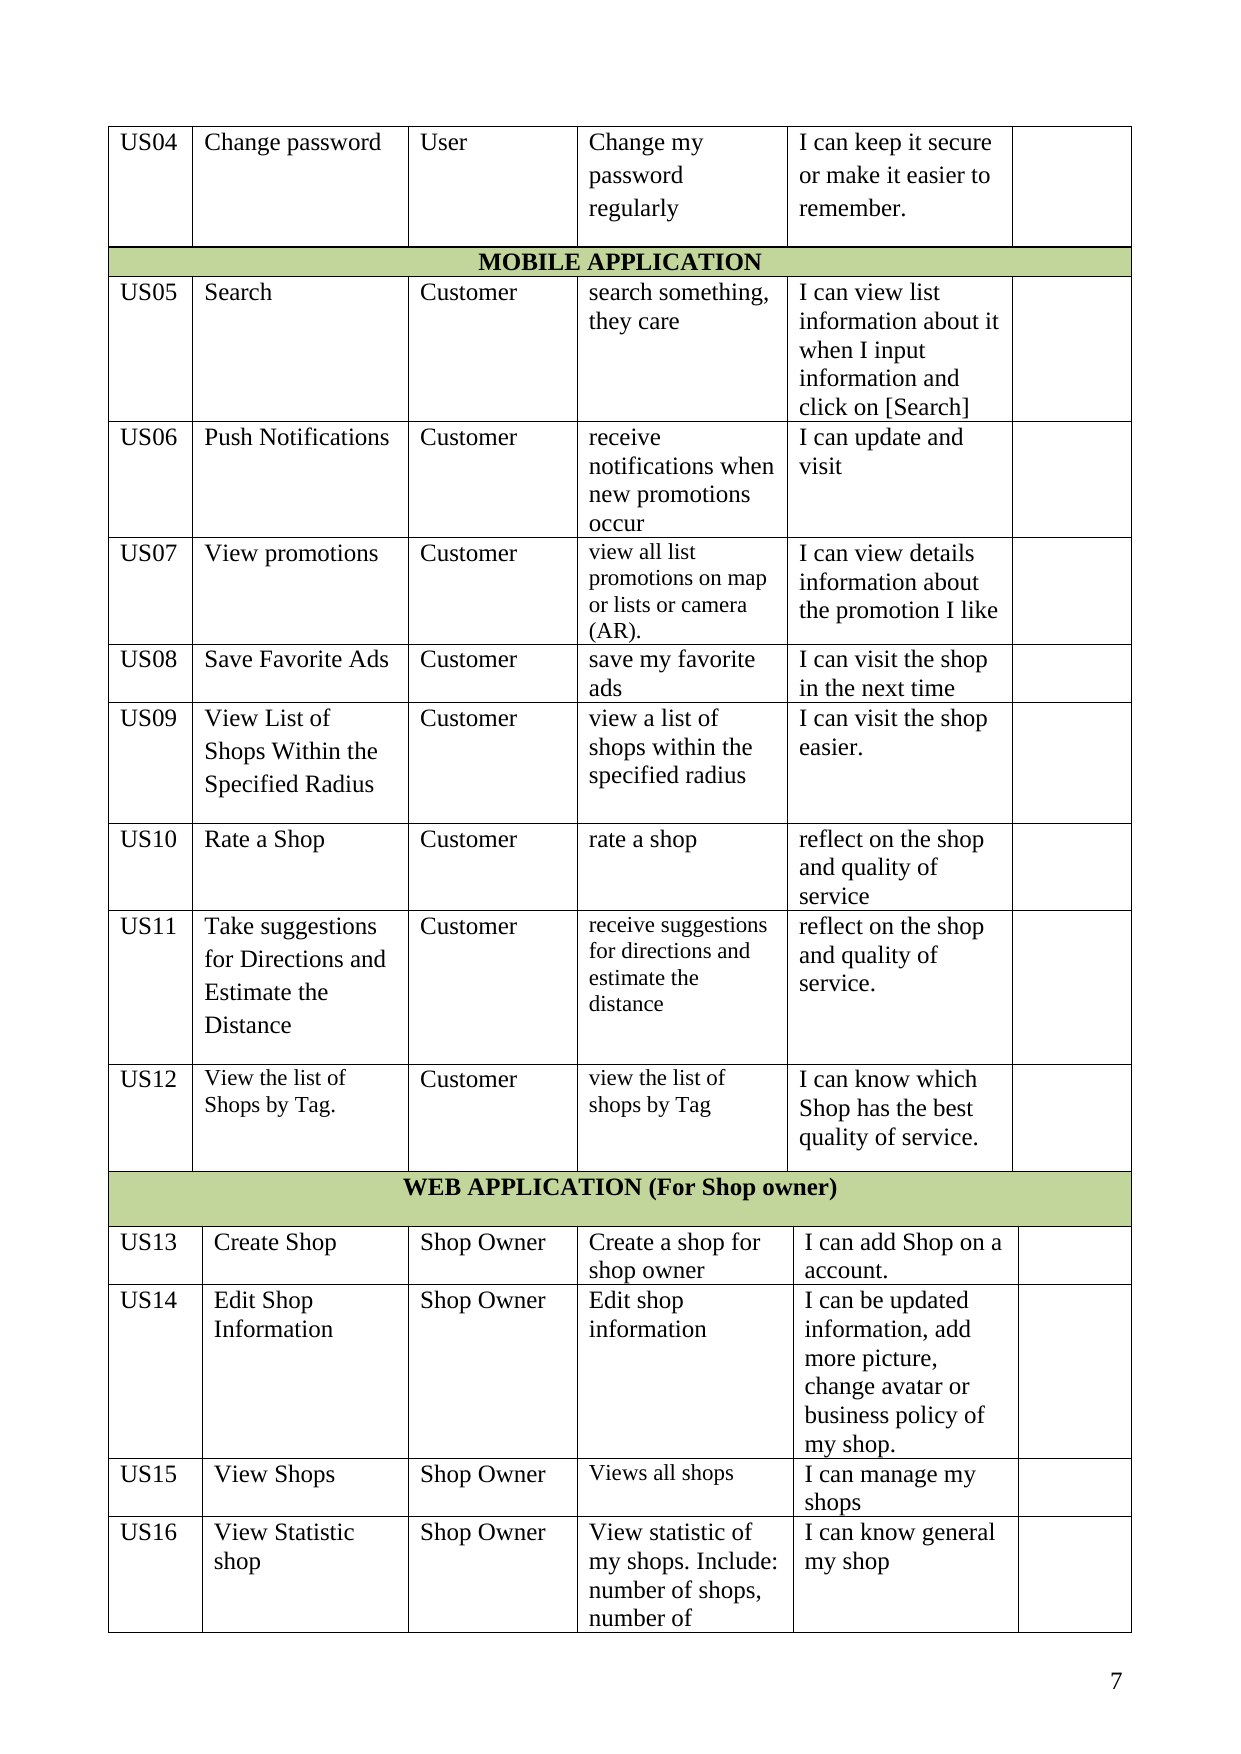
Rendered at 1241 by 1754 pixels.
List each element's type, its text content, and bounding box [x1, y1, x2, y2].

table_cell Customer [409, 703, 577, 823]
table_cell receive notifications when new promotions occur [578, 422, 787, 537]
table_cell [1013, 277, 1131, 421]
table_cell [578, 1517, 793, 1632]
table_cell Edit Shop Information [203, 1285, 408, 1458]
table_cell US11 [109, 911, 192, 1063]
table_cell View promotions [193, 538, 408, 643]
table_cell Shop Owner [409, 1517, 577, 1632]
table_cell [1013, 911, 1131, 1063]
table_cell [1019, 1459, 1131, 1516]
table_cell view a list of shops within the specified radius [578, 703, 787, 823]
table_cell I can manage my shops [794, 1459, 1018, 1516]
table_cell view the list of shops by Tag [578, 1065, 787, 1171]
table_cell View List of Shops Within the Specified Radius [193, 703, 408, 823]
table_cell US04 [109, 127, 192, 246]
table_cell Shop Owner [409, 1227, 577, 1284]
table_cell [1013, 127, 1131, 246]
table_cell view all list promotions on map or lists or camera (AR). [578, 538, 787, 643]
table_cell WEB APPLICATION (For Shop owner) [109, 1172, 1131, 1226]
table_cell US09 [109, 703, 192, 823]
table_cell Customer [409, 277, 577, 421]
table_cell I can view details information about the promotion I like [788, 538, 1012, 643]
table_cell I can be updated information, add more picture, change avatar or business policy of my shop. [794, 1285, 1018, 1458]
table_cell Change my password regularly [578, 127, 787, 246]
table_cell Save Favorite Ads [193, 645, 408, 702]
table_cell I can view list information about it when I input information and click on [Search] [788, 277, 1012, 421]
table_cell Customer [409, 422, 577, 537]
table_cell Rate a Shop [193, 824, 408, 910]
table_cell I can keep it secure or make it easier to remember. [788, 127, 1012, 246]
table_cell View Shops [203, 1459, 408, 1516]
table_cell [1019, 1285, 1131, 1458]
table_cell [794, 1517, 1018, 1632]
table_cell Customer [409, 824, 577, 910]
table_cell I can update and visit [788, 422, 1012, 537]
table_cell Create Shop [203, 1227, 408, 1284]
table_cell reflect on the shop and quality of service [788, 824, 1012, 910]
table_cell US05 [109, 277, 192, 421]
table_cell US12 [109, 1065, 192, 1171]
table_cell View Statistic shop [203, 1517, 408, 1632]
table_cell I can add Shop on a account. [794, 1227, 1018, 1284]
table_cell search something, they care [578, 277, 787, 421]
table_cell Edit shop information [578, 1285, 793, 1458]
table_cell Create a shop for shop owner [578, 1227, 793, 1284]
table_cell [1019, 1517, 1131, 1632]
table_cell Customer [409, 1065, 577, 1171]
table_cell US07 [109, 538, 192, 643]
table_cell US16 [109, 1517, 202, 1632]
table_cell Customer [409, 538, 577, 643]
table_cell View the list of Shops by Tag. [193, 1065, 408, 1171]
table_cell Take suggestions for Directions and Estimate the Distance [193, 911, 408, 1063]
table_cell receive suggestions for directions and estimate the distance [578, 911, 787, 1063]
table_cell US13 [109, 1227, 202, 1284]
table_cell Change password [193, 127, 408, 246]
table_cell save my favorite ads [578, 645, 787, 702]
table_cell rate a shop [578, 824, 787, 910]
table_cell reflect on the shop and quality of service. [788, 911, 1012, 1063]
table_cell Views all shops [578, 1459, 793, 1516]
table_cell [1013, 824, 1131, 910]
table_cell Shop Owner [409, 1285, 577, 1458]
table_cell User [409, 127, 577, 246]
table_cell US06 [109, 422, 192, 537]
table_cell MOBILE APPLICATION [109, 248, 1131, 276]
table_cell Push Notifications [193, 422, 408, 537]
table_cell US08 [109, 645, 192, 702]
table_cell [1013, 538, 1131, 643]
table_cell I can visit the shop in the next time [788, 645, 1012, 702]
table_cell [1013, 422, 1131, 537]
table_cell US15 [109, 1459, 202, 1516]
table_cell [1013, 703, 1131, 823]
table_cell Customer [409, 645, 577, 702]
table_cell Search [193, 277, 408, 421]
table_cell [1013, 1065, 1131, 1171]
table_cell [1013, 645, 1131, 702]
table_cell Shop Owner [409, 1459, 577, 1516]
table_cell [1019, 1227, 1131, 1284]
table_cell I can know which Shop has the best quality of service. [788, 1065, 1012, 1171]
table_cell US14 [109, 1285, 202, 1458]
table_cell US10 [109, 824, 192, 910]
table_cell Customer [409, 911, 577, 1063]
table_cell I can visit the shop easier. [788, 703, 1012, 823]
